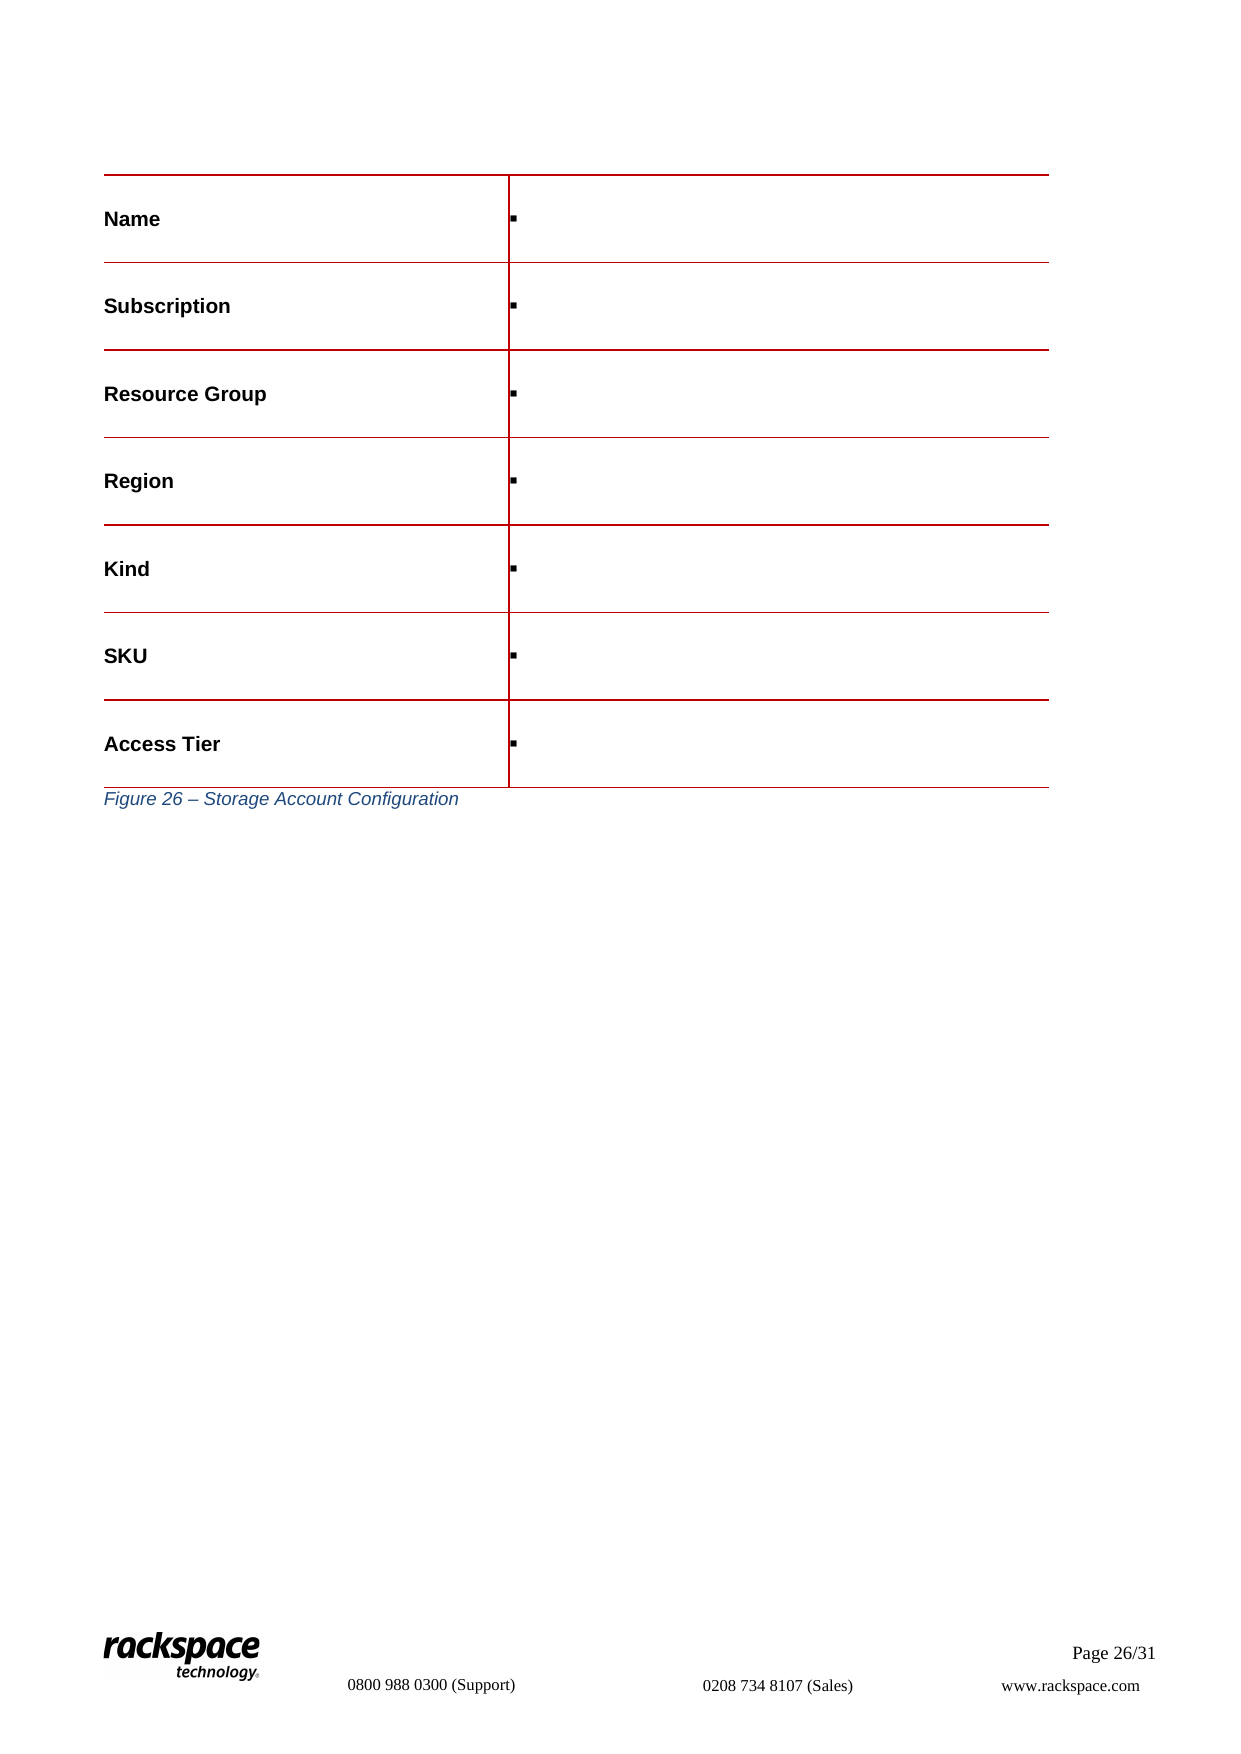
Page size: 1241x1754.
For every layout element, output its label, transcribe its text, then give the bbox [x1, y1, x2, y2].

table_cell [510, 526, 1048, 611]
table_cell [510, 438, 1048, 524]
table_header Name [104, 176, 508, 261]
picture [103, 1632, 260, 1681]
table_cell Access Tier [104, 701, 508, 786]
text Figure 26 – Storage Account Configuration [103, 788, 1048, 809]
table_cell Kind [104, 526, 508, 611]
table_cell Region [104, 438, 508, 524]
table_cell [510, 263, 1048, 349]
table_header [510, 176, 1048, 261]
table_cell Subscription [104, 263, 508, 349]
table_cell SKU [104, 613, 508, 699]
table_cell Resource Group [104, 351, 508, 436]
table_cell [510, 351, 1048, 436]
table_cell [510, 701, 1048, 786]
table_cell [510, 613, 1048, 699]
